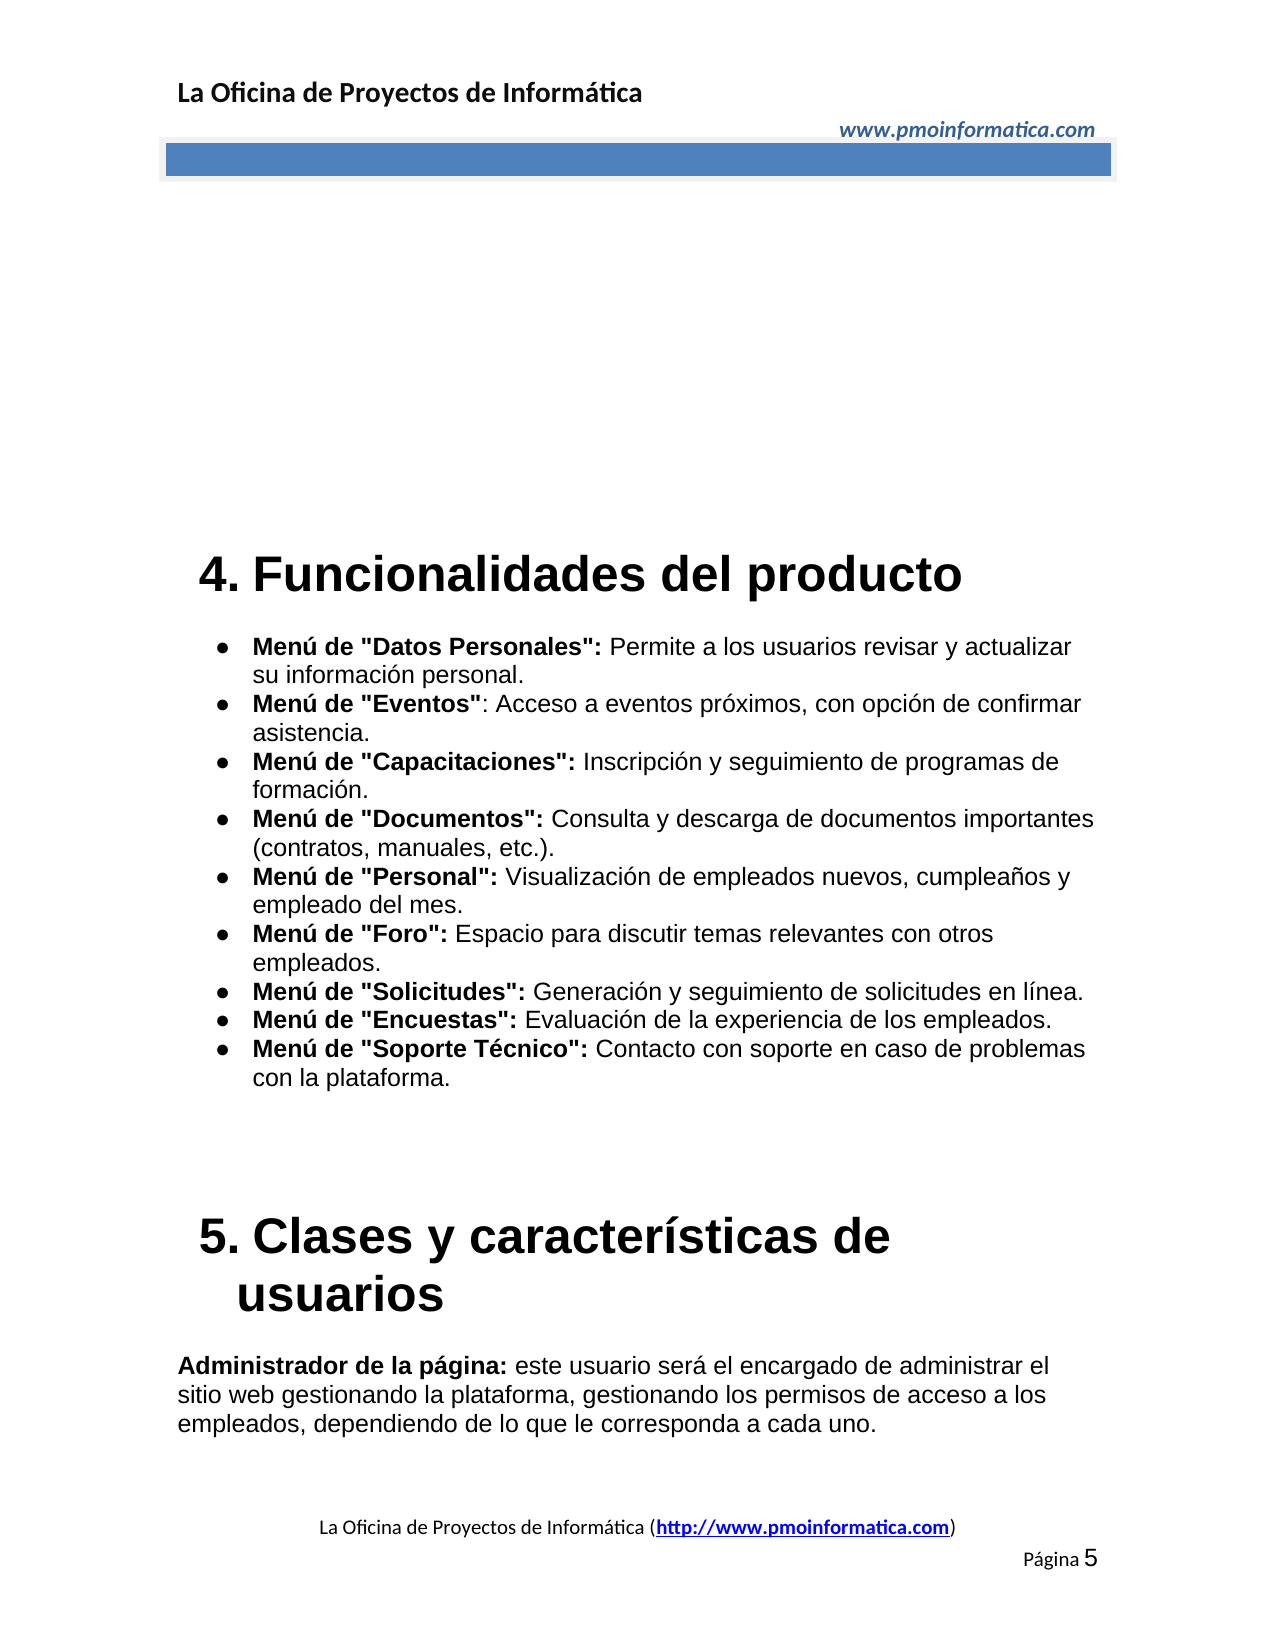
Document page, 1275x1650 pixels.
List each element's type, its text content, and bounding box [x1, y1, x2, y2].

list Menú de "Personal": Visualización de empleados nuevos, cumpleaños y empleado del mes. [215, 861, 1098, 919]
subtitle Funcionalidades del producto [199, 545, 1098, 602]
list Menú de "Documentos": Consulta y descarga de documentos importantes (contratos, manuales, etc.). [215, 804, 1098, 861]
list Menú de "Eventos": Acceso a eventos próximos, con opción de confirmar asistencia. [215, 689, 1098, 746]
list Menú de "Capacitaciones": Inscripción y seguimiento de programas de formación. [215, 746, 1098, 804]
text Administrador de la página: este usuario será el encargado de administrar el sitio web gestionando la plataforma, gestionando los permisos de acceso a los empleados, dependiendo de lo que le corresponda a cada uno. [177, 1351, 1098, 1437]
subtitle Clases y características de usuarios [199, 1207, 1098, 1322]
list Menú de "Soporte Técnico": Contacto con soporte en caso de problemas con la plataforma. [215, 1034, 1098, 1091]
list Menú de "Encuestas": Evaluación de la experiencia de los empleados. [215, 1005, 1098, 1034]
list Menú de "Solicitudes": Generación y seguimiento de solicitudes en línea. [215, 976, 1098, 1005]
list Menú de "Foro": Espacio para discutir temas relevantes con otros empleados. [215, 919, 1098, 976]
list Menú de "Datos Personales": Permite a los usuarios revisar y actualizar su información personal. [215, 631, 1098, 689]
